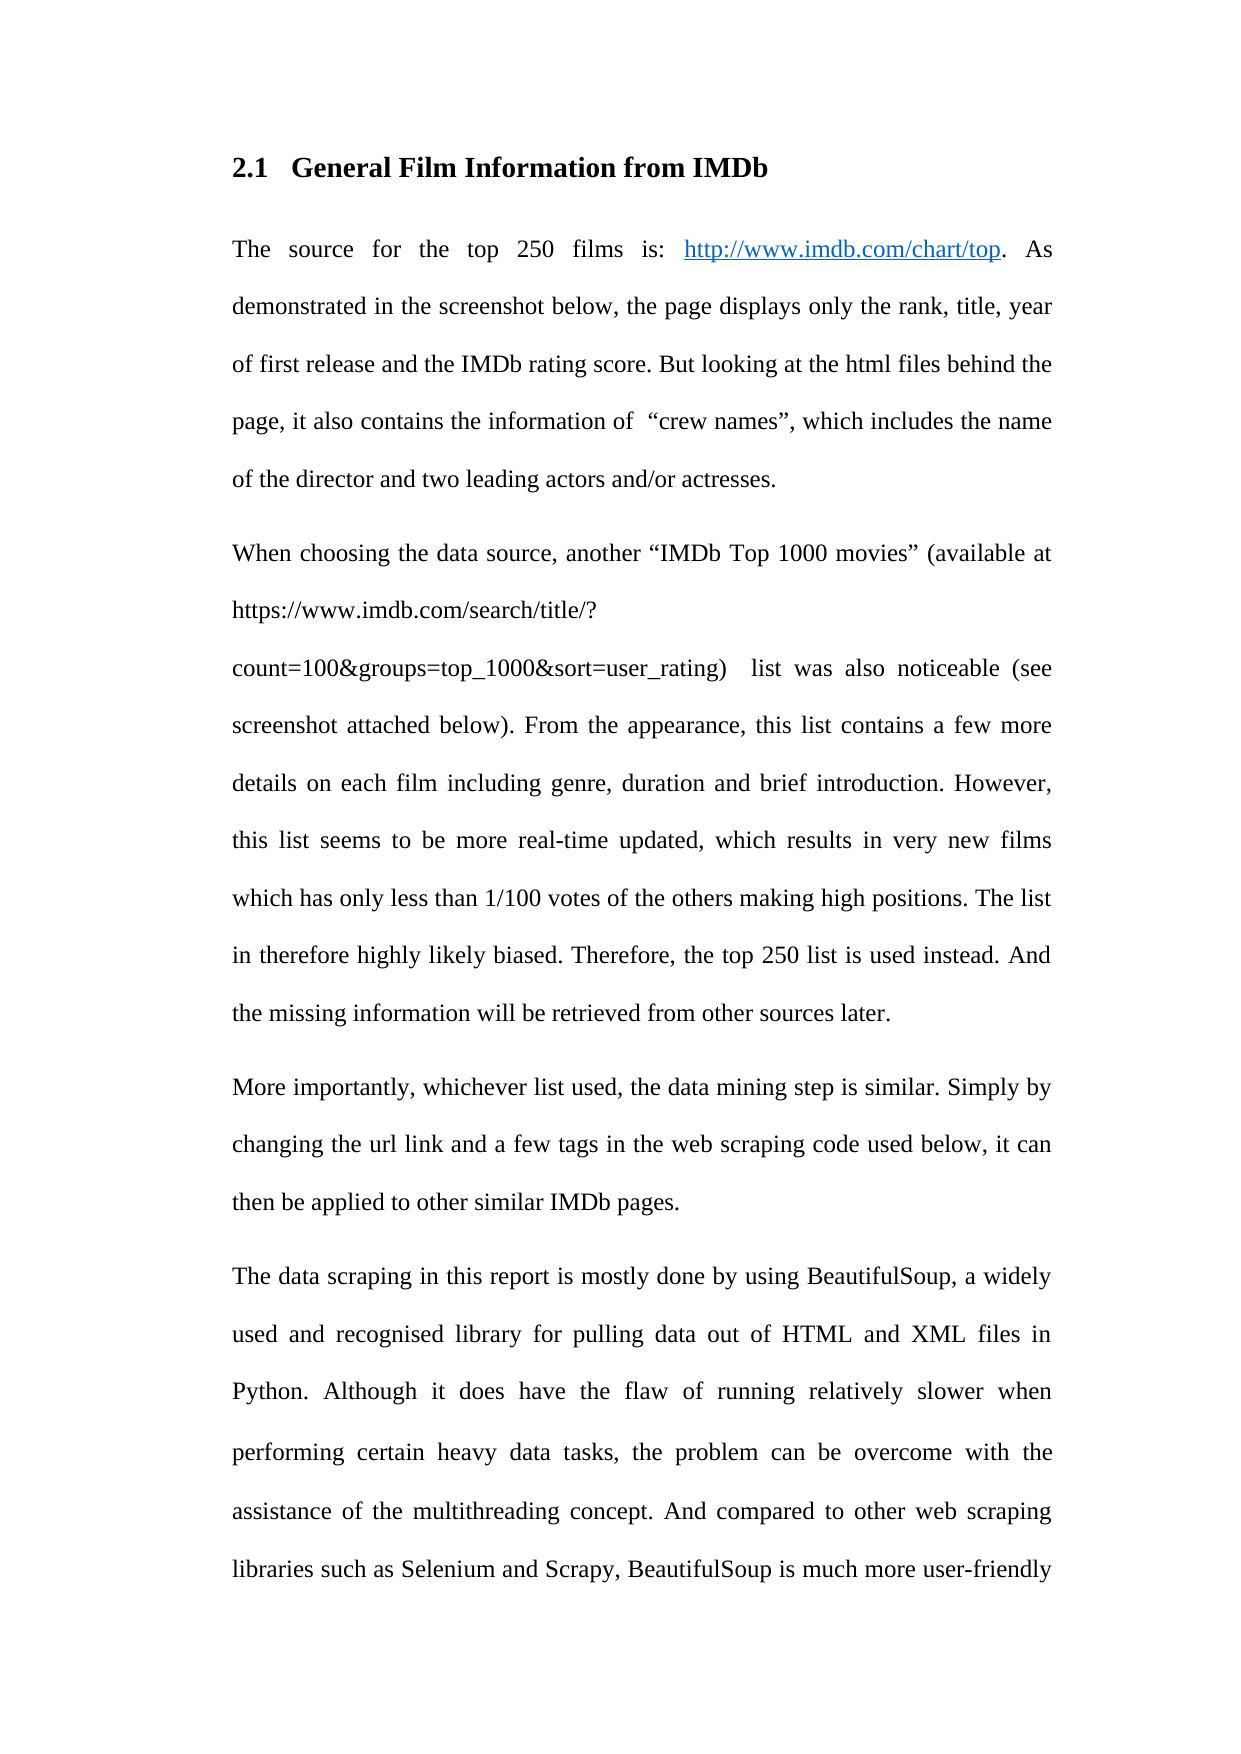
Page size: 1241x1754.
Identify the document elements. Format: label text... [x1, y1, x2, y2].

list General Film Information from IMDb [232, 150, 1053, 183]
text When choosing the data source, another “IMDb Top 1000 movies” (available at https://www.imdb.com/search/title/?count=100&groups=top_1000&sort=user_rating) list was also noticeable (see screenshot attached below). From the appearance, this list contains a few more details on each film including genre, duration and brief introduction. However, this list seems to be more real-time updated, which results in very new films which has only less than 1/100 votes of the others making high positions. The list in therefore highly likely biased. Therefore, the top 250 list is used instead. And the missing information will be retrieved from other sources later. [232, 538, 1053, 1027]
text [232, 1261, 1053, 1582]
text The source for the top 250 films is: http://www.imdb.com/chart/top. As demonstrated in the screenshot below, the page displays only the rank, title, year of first release and the IMDb rating score. But looking at the html files behind the page, it also contains the information of “crew names”, which includes the name of the director and two leading actors and/or actresses. [232, 234, 1053, 492]
text More importantly, whichever list used, the data mining step is similar. Simply by changing the url link and a few tags in the web scraping code used below, it can then be applied to other similar IMDb pages. [232, 1072, 1053, 1216]
